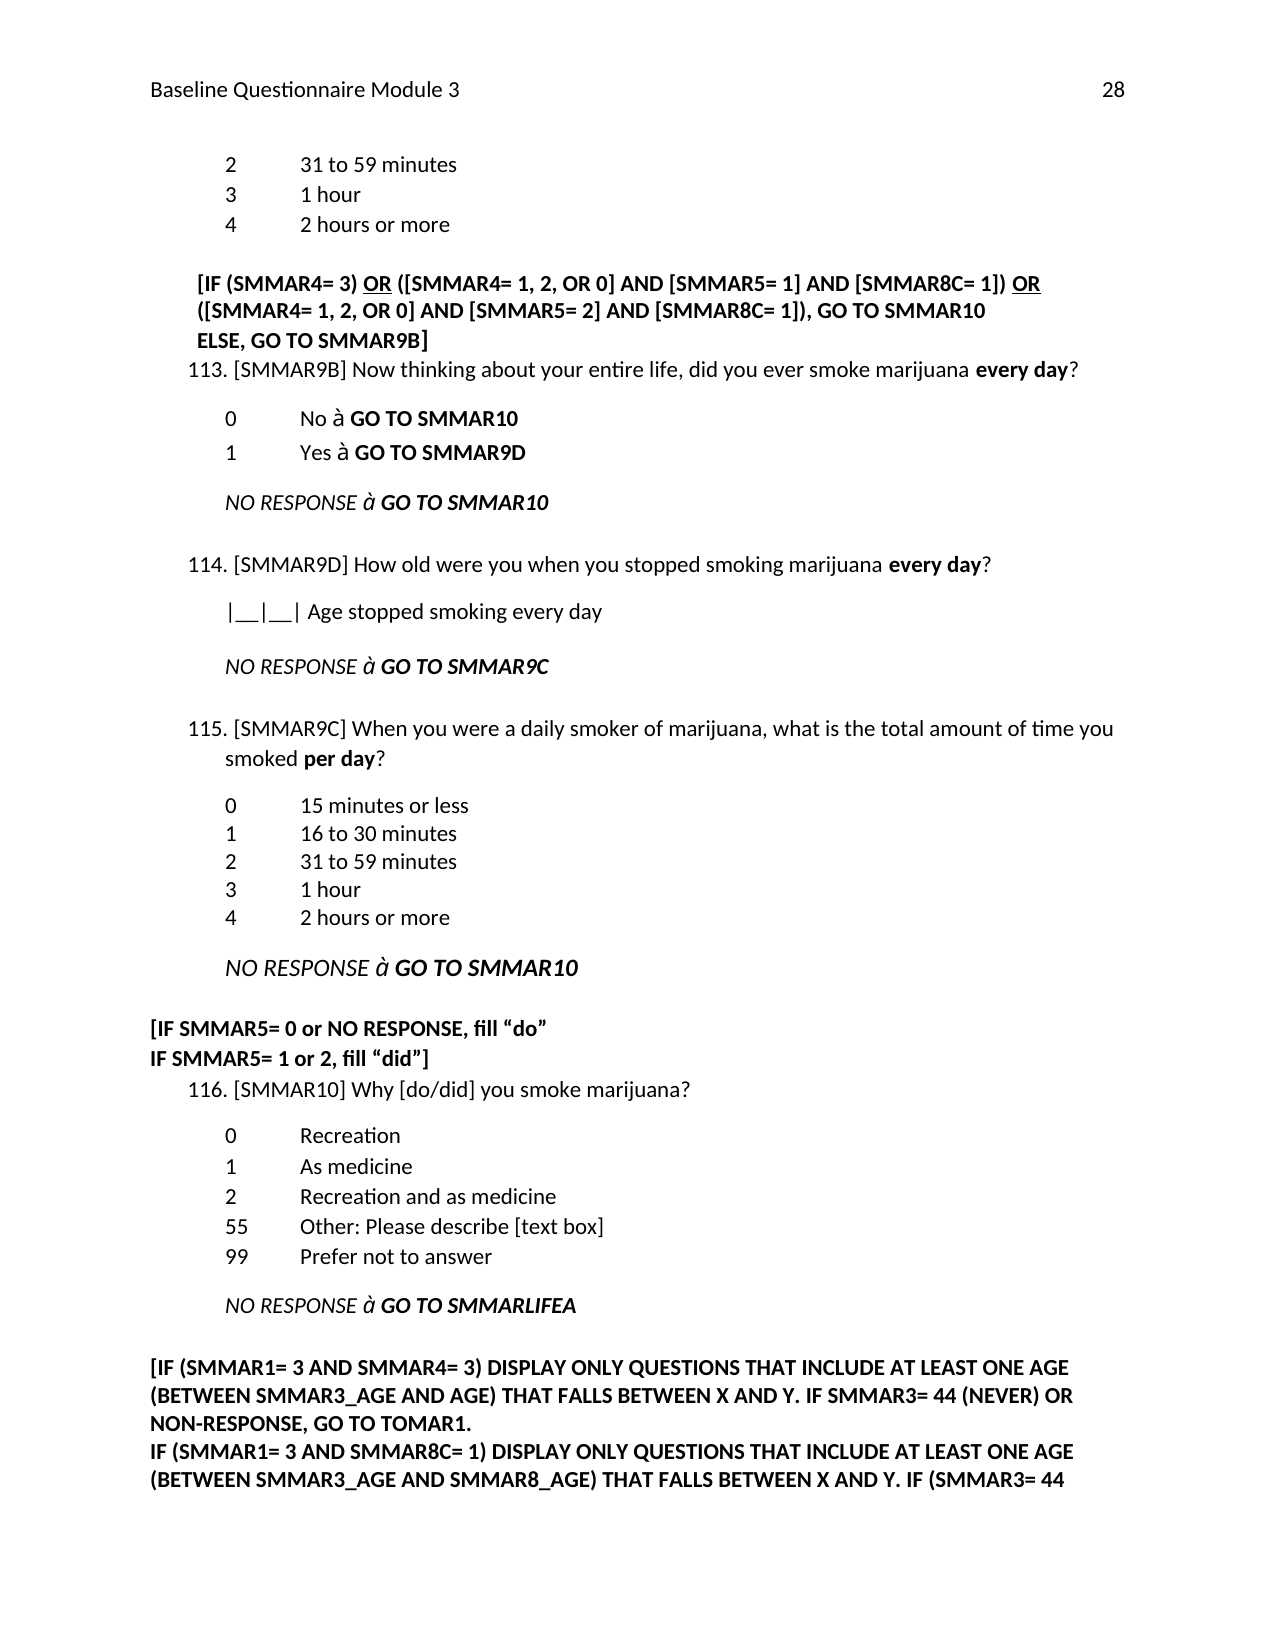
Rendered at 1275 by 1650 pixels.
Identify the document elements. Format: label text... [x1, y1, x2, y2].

list [SMMAR9B] Now thinking about your entire life, did you ever smoke marijuana every day? [187, 355, 1125, 383]
text NO RESPONSE à GO TO SMMARLIFEA [225, 1289, 1125, 1321]
text 0 No à GO TO SMMAR10 [225, 402, 1125, 433]
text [150, 1353, 1125, 1493]
text 3 1 hour [225, 875, 1125, 903]
text NO RESPONSE à GO TO SMMAR9C [225, 650, 1125, 681]
text 99 Prefer not to answer [225, 1242, 1125, 1271]
text [IF (SMMAR4= 3) OR ([SMMAR4= 1, 2, OR 0] AND [SMMAR5= 1] AND [SMMAR8C= 1]) OR ([SMMAR4= 1, 2, OR 0] AND [SMMAR5= 2] AND [SMMAR8C= 1]), GO TO SMMAR10 [197, 269, 1125, 325]
list [SMMAR9D] How old were you when you stopped smoking marijuana every day? [187, 550, 1125, 578]
text 1 16 to 30 minutes [225, 819, 1125, 847]
text 2 Recreation and as medicine [225, 1182, 1125, 1210]
list [SMMAR9C] When you were a daily smoker of marijuana, what is the total amount of time you smoked per day? [187, 714, 1125, 772]
text 2 31 to 59 minutes [225, 150, 1125, 178]
text 0 15 minutes or less [225, 791, 1125, 819]
text |__|__| Age stopped smoking every day [225, 597, 1125, 625]
text 2 31 to 59 minutes [225, 847, 1125, 875]
text 1 Yes à GO TO SMMAR9D [225, 436, 1125, 467]
text IF SMMAR5= 1 or 2, fill “did”] [150, 1044, 1125, 1073]
text NO RESPONSE à GO TO SMMAR10 [225, 486, 1125, 517]
text 4 2 hours or more [225, 210, 1125, 238]
text ELSE, GO TO SMMAR9B] [197, 325, 1125, 355]
text 3 1 hour [225, 180, 1125, 208]
list [SMMAR10] Why [do/did] you smoke marijuana? [187, 1075, 1125, 1103]
text 4 2 hours or more [225, 903, 1125, 931]
text NO RESPONSE à GO TO SMMAR10 [225, 950, 1125, 984]
text 55 Other: Please describe [text box] [225, 1212, 1125, 1240]
text 1 As medicine [225, 1152, 1125, 1180]
text 0 Recreation [225, 1122, 1125, 1150]
text [IF SMMAR5= 0 or NO RESPONSE, fill “do” [150, 1014, 1125, 1042]
